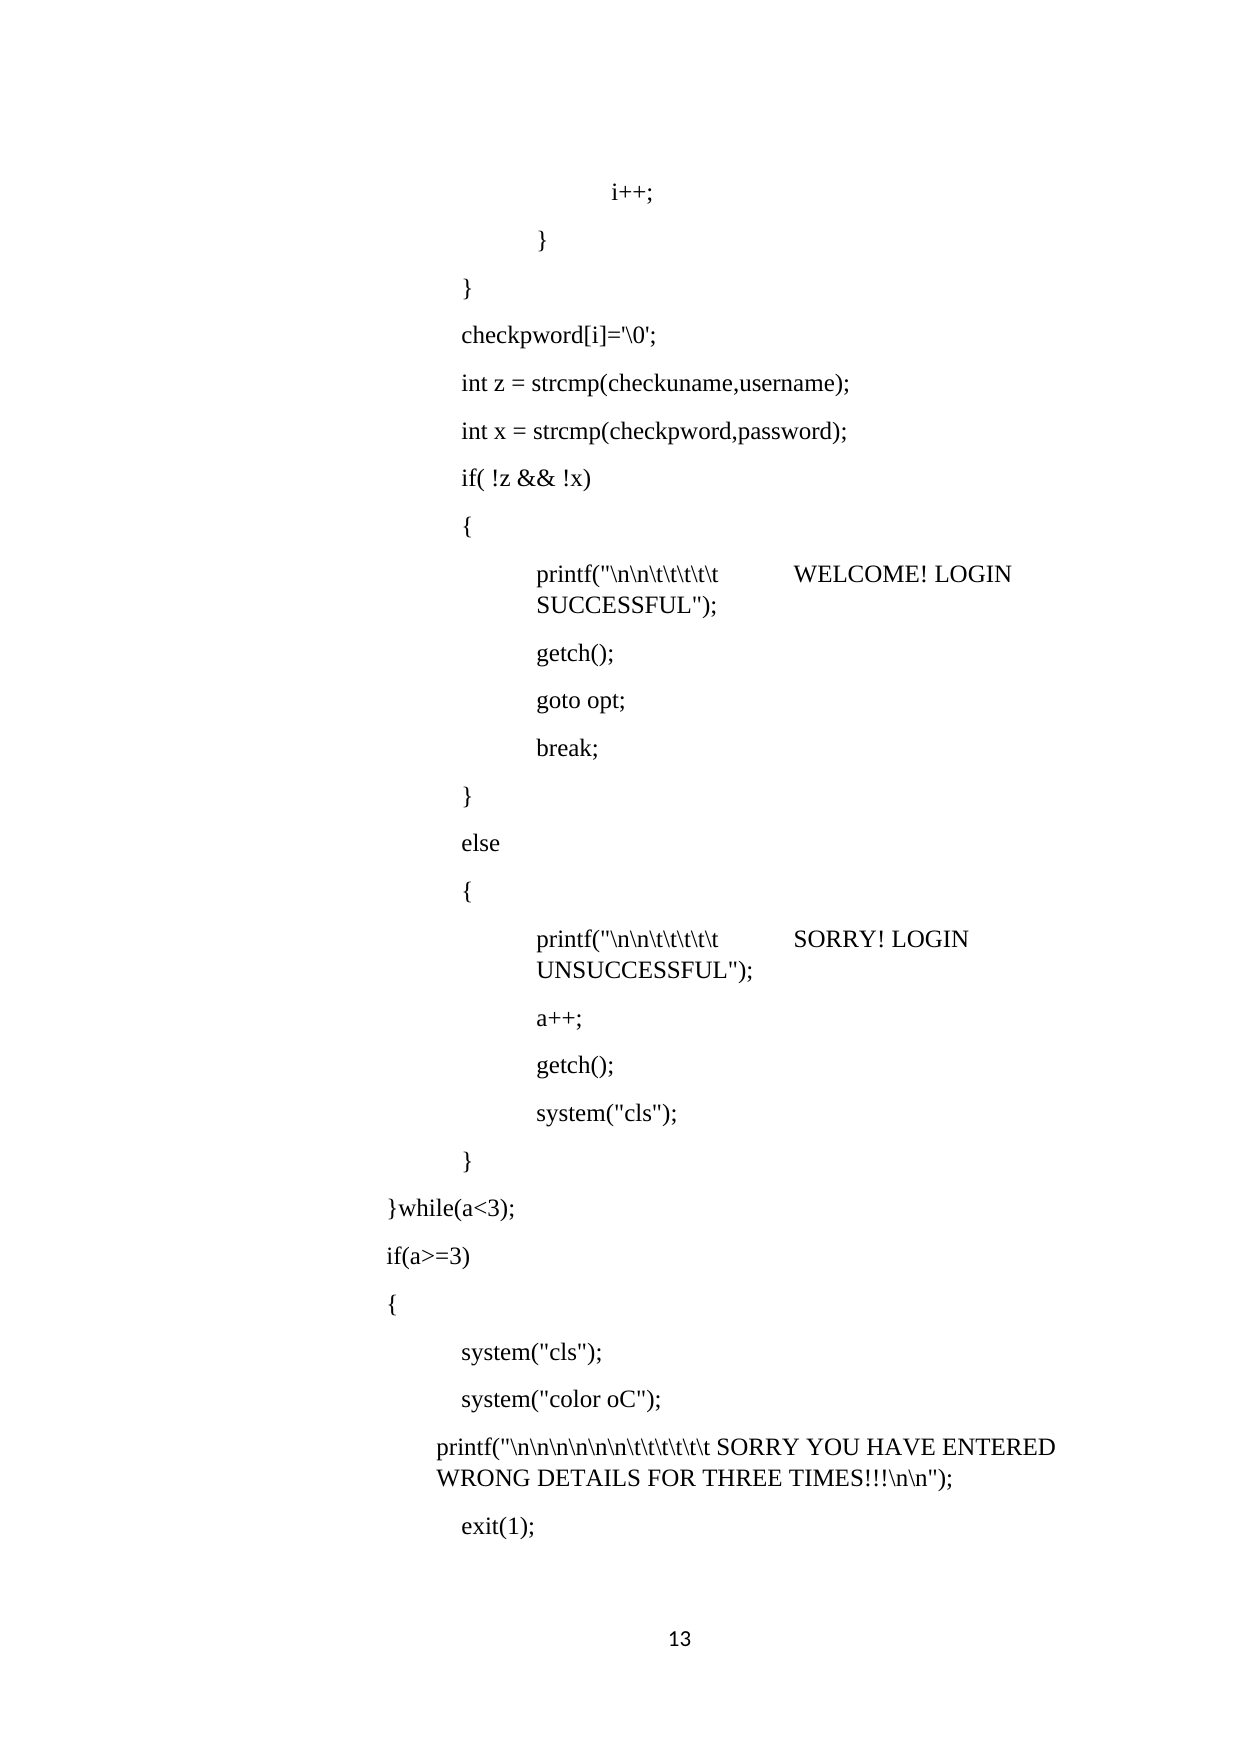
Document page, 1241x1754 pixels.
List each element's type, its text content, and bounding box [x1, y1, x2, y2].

text getch(); [236, 1050, 1122, 1079]
text } [236, 781, 1122, 809]
text { [236, 876, 1122, 905]
text exit(1); [236, 1511, 1122, 1539]
text } [236, 225, 1122, 254]
text int z = strcmp(checkuname,username); [236, 368, 1122, 397]
text if( !z && !x) [236, 463, 1122, 492]
text break; [236, 733, 1122, 762]
text system("cls"); [236, 1098, 1122, 1127]
text } [236, 273, 1122, 301]
text int x = strcmp(checkpword,password); [236, 416, 1122, 444]
text { [236, 511, 1122, 540]
text system("color oC"); [236, 1384, 1122, 1413]
text printf("\n\n\n\n\n\n\t\t\t\t\t\t SORRY YOU HAVE ENTERED WRONG DETAILS FOR THREE TIMES!!!\n\n"); [436, 1432, 1122, 1492]
text { [236, 1289, 1122, 1318]
text system("cls"); [236, 1337, 1122, 1365]
text printf("\n\n\t\t\t\t\t SORRY! LOGIN UNSUCCESSFUL"); [536, 924, 1122, 984]
text getch(); [236, 638, 1122, 666]
text if(a>=3) [236, 1241, 1122, 1270]
text i++; [236, 177, 1122, 206]
text a++; [236, 1003, 1122, 1031]
text else [236, 828, 1122, 857]
text goto opt; [236, 685, 1122, 714]
text }while(a<3); [236, 1193, 1122, 1222]
text checkpword[i]='\0'; [236, 320, 1122, 349]
text } [236, 1146, 1122, 1174]
text printf("\n\n\t\t\t\t\t WELCOME! LOGIN SUCCESSFUL"); [536, 559, 1122, 619]
